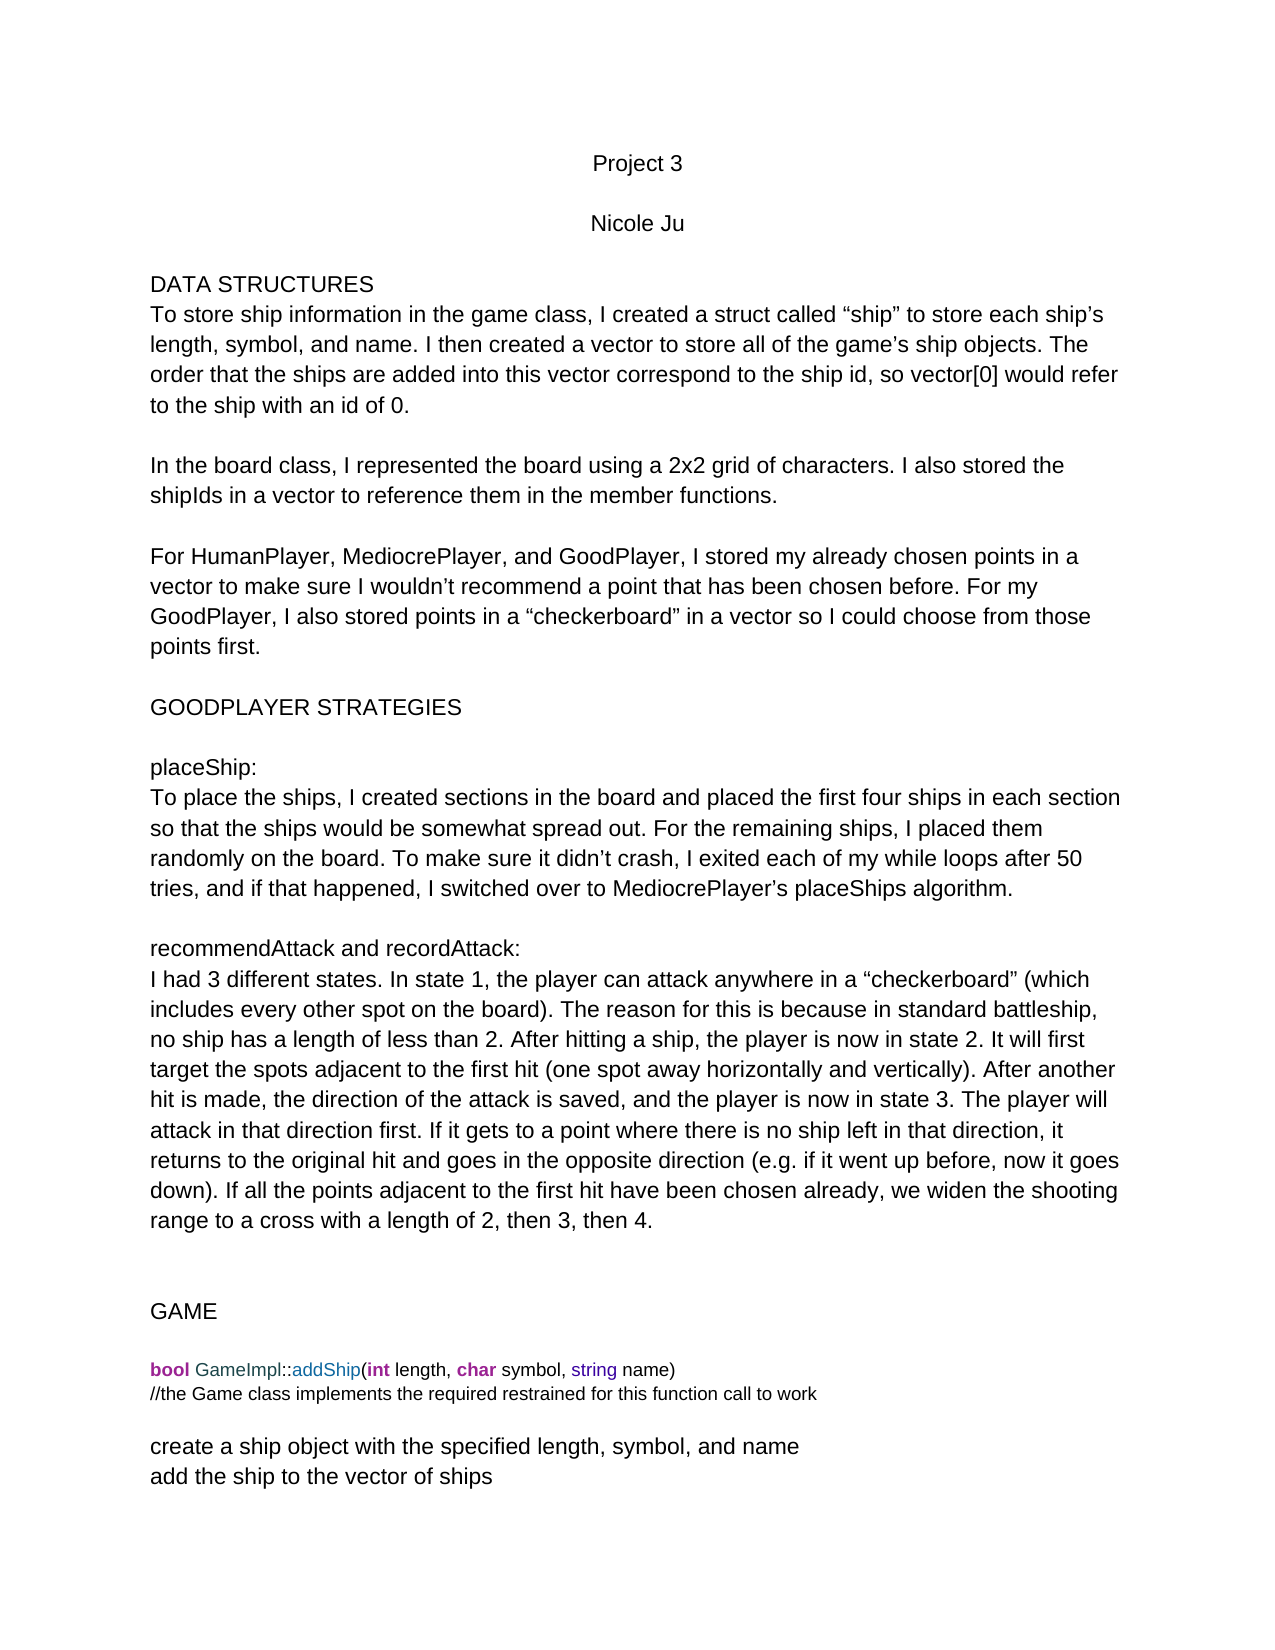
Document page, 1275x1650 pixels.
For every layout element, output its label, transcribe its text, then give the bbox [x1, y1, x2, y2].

text DATA STRUCTURES [150, 271, 1125, 297]
text For HumanPlayer, MediocrePlayer, and GoodPlayer, I stored my already chosen points in a vector to make sure I wouldn’t recommend a point that has been chosen before. For my GoodPlayer, I also stored points in a “checkerboard” in a vector so I could choose from those points first. [150, 543, 1125, 660]
text recommendAttack and recordAttack: [150, 935, 1125, 962]
text To store ship information in the game class, I created a struct called “ship” to store each ship’s length, symbol, and name. I then created a vector to store all of the game’s ship objects. The order that the ships are added into this vector correspond to the ship id, so vector[0] would refer to the ship with an id of 0. [150, 301, 1125, 418]
text Project 3 [150, 150, 1125, 176]
text Nicole Ju [150, 210, 1125, 237]
text GAME [150, 1298, 1125, 1324]
text In the board class, I represented the board using a 2x2 grid of characters. I also stored the shipIds in a vector to reference them in the member functions. [150, 452, 1125, 509]
text I had 3 different states. In state 1, the player can attack anywhere in a “checkerboard” (which includes every other spot on the board). The reason for this is because in standard battleship, no ship has a length of less than 2. After hitting a ship, the player is now in state 2. It will first target the spots adjacent to the first hit (one spot away horizontally and vertically). After another hit is made, the direction of the attack is saved, and the player is now in state 3. The player will attack in that direction first. If it gets to a point where there is no ship left in that direction, it returns to the original hit and goes in the opposite direction (e.g. if it went up before, now it goes down). If all the points adjacent to the first hit have been chosen already, we widen the shooting range to a cross with a length of 2, then 3, then 4. [150, 966, 1125, 1234]
text To place the ships, I created sections in the board and placed the first four ships in each section so that the ships would be somewhat spread out. For the remaining ships, I placed them randomly on the board. To make sure it didn’t crash, I exited each of my while loops after 50 tries, and if that happened, I switched over to MediocrePlayer’s placeShips algorithm. [150, 784, 1125, 901]
text placeShip: [150, 754, 1125, 781]
text create a ship object with the specified length, symbol, and name [150, 1433, 1125, 1459]
text add the ship to the vector of ships [150, 1463, 1125, 1489]
text GOODPLAYER STRATEGIES [150, 694, 1125, 720]
text bool GameImpl::addShip(int length, char symbol, string name) [150, 1358, 1125, 1380]
text //the Game class implements the required restrained for this function call to work [150, 1383, 1125, 1405]
